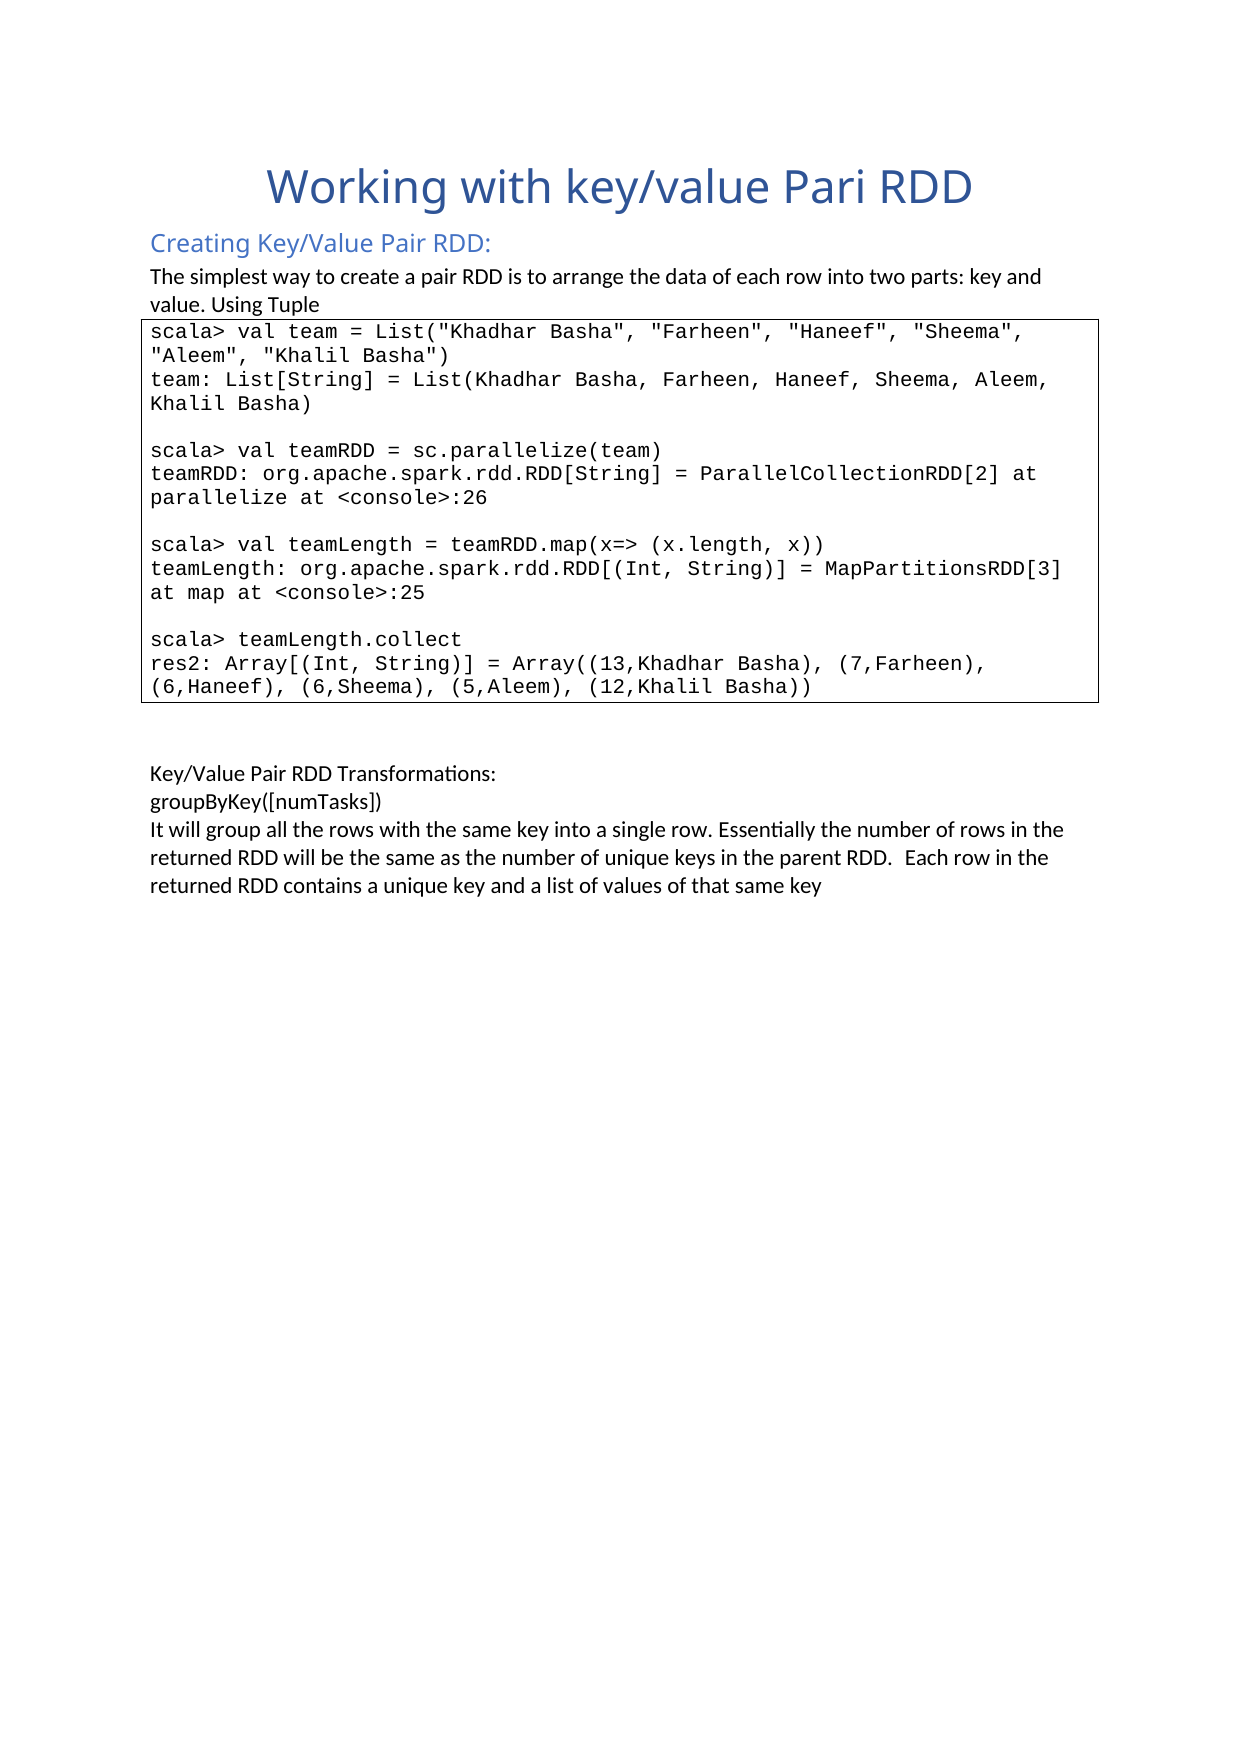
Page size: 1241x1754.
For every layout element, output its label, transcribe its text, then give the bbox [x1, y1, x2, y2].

subtitle Creating Key/Value Pair RDD: [150, 226, 1090, 260]
text groupByKey([numTasks]) [150, 787, 1090, 815]
text teamLength: org.apache.spark.rdd.RDD[(Int, String)] = MapPartitionsRDD[3] at map at <console>:25 [150, 558, 1090, 605]
text scala> teamLength.collect [150, 629, 1090, 649]
text The simplest way to create a pair RDD is to arrange the data of each row into two parts: key and value. Using Tuple [150, 262, 1090, 318]
text teamRDD: org.apache.spark.rdd.RDD[String] = ParallelCollectionRDD[2] at parallelize at <console>:26 [150, 463, 1090, 511]
text res2: Array[(Int, String)] = Array((13,Khadhar Basha), (7,Farheen), (6,Haneef), (6,Sheema), (5,Aleem), (12,Khalil Basha)) [142, 649, 1098, 702]
text Key/Value Pair RDD Transformations: [150, 759, 1090, 787]
subtitle Working with key/value Pari RDD [150, 154, 1090, 217]
text scala> val teamRDD = sc.parallelize(team) [150, 440, 1090, 463]
text It will group all the rows with the same key into a single row. Essentially the number of rows in the returned RDD will be the same as the number of unique keys in the parent RDD. Each row in the returned RDD contains a unique key and a list of values of that same key [150, 815, 1090, 899]
text team: List[String] = List(Khadhar Basha, Farheen, Haneef, Sheema, Aleem, Khalil Basha) [150, 369, 1090, 416]
text scala> val teamLength = teamRDD.map(x=> (x.length, x)) [150, 534, 1090, 558]
text scala> val team = List("Khadhar Basha", "Farheen", "Haneef", "Sheema", "Aleem", "Khalil Basha") [142, 320, 1098, 369]
